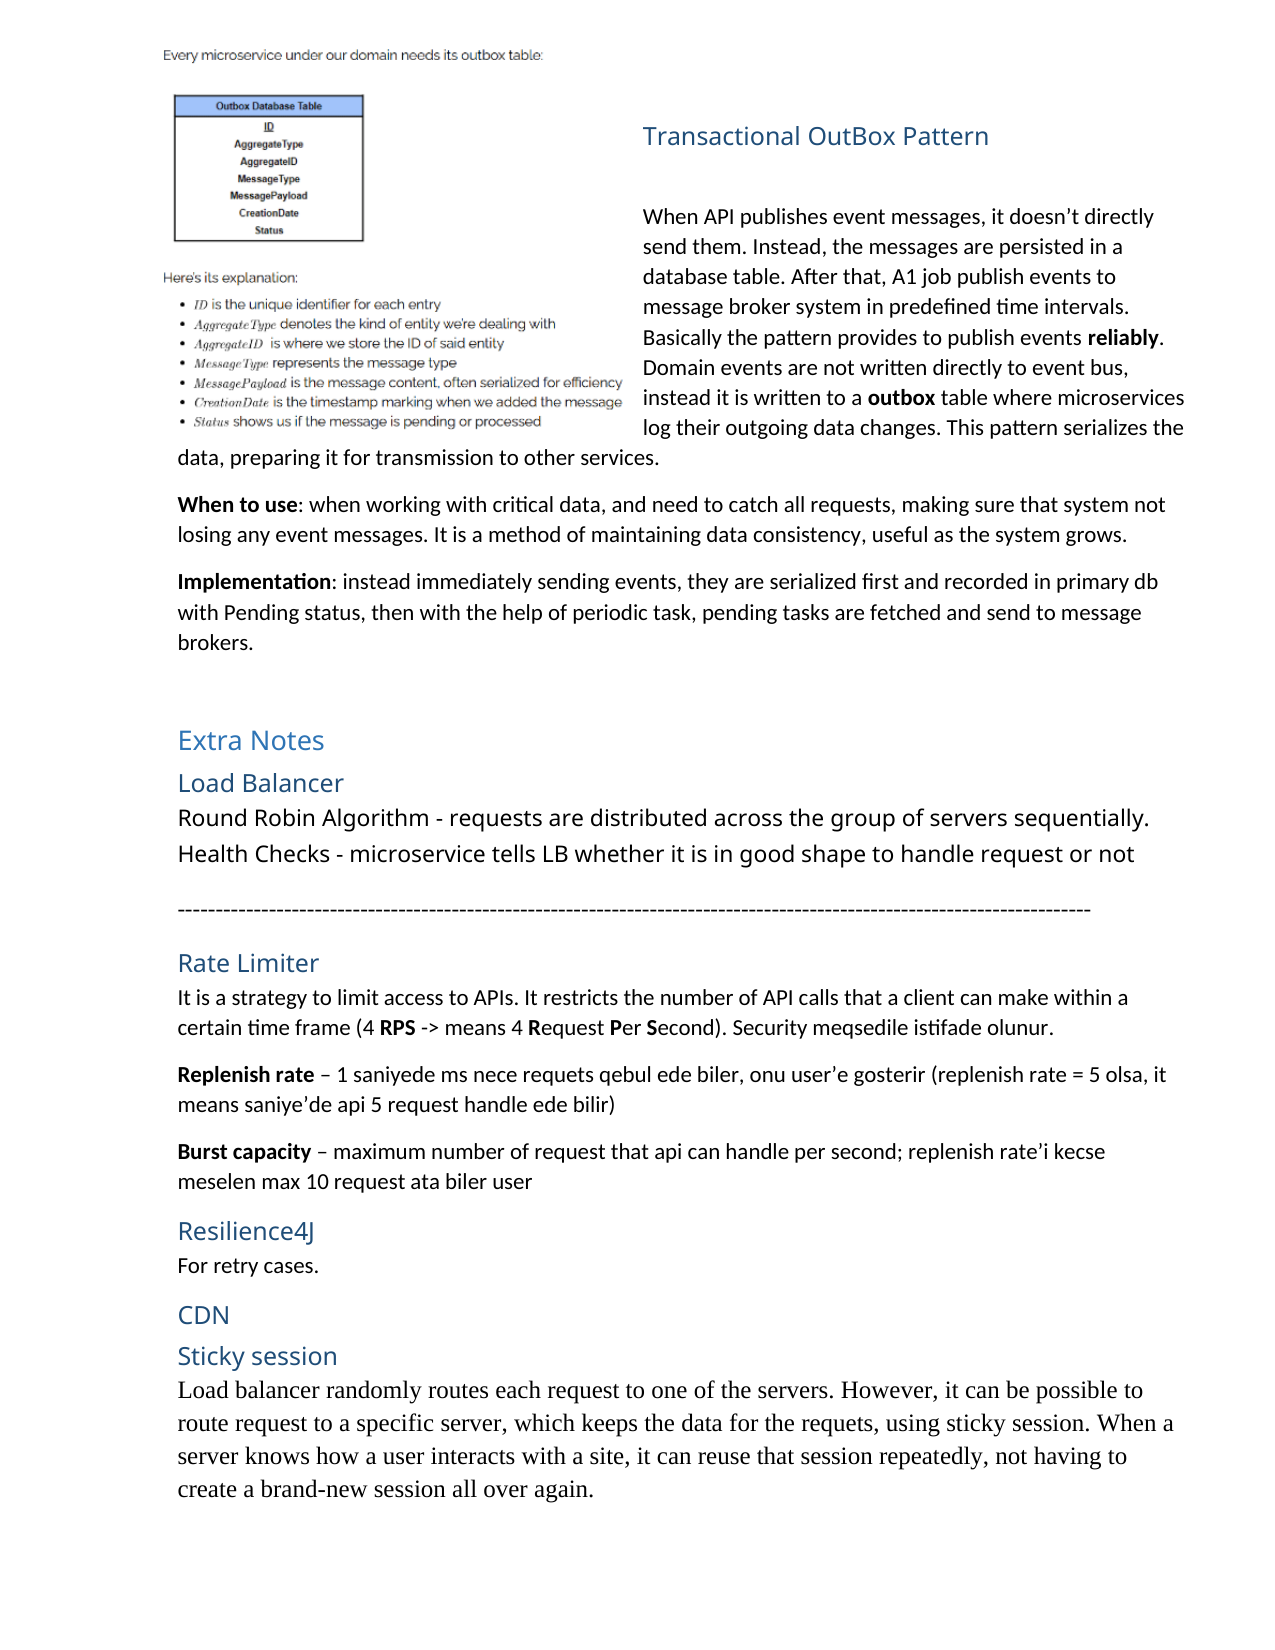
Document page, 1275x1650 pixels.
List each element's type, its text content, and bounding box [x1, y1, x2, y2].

subtitle CDN [177, 1298, 1186, 1332]
text It is a strategy to limit access to APIs. It restricts the number of API calls that a client can make within a certain time frame (4 RPS -> means 4 Request Per Second). Security meqsedile istifade olunur. [177, 983, 1186, 1041]
text For retry cases. [177, 1251, 1186, 1279]
subtitle Rate Limiter [177, 946, 1186, 980]
text Replenish rate – 1 saniyede ms nece requets qebul ede biler, onu user’e gosterir (replenish rate = 5 olsa, it means saniye’de api 5 request handle ede bilir) [177, 1060, 1186, 1118]
subtitle Extra Notes [177, 722, 1186, 758]
text When to use: when working with critical data, and need to catch all requests, making sure that system not losing any event messages. It is a method of maintaining data consistency, useful as the system grows. [177, 490, 1186, 548]
text ------------------------------------------------------------------------------------------------------------------------ [177, 895, 1186, 921]
picture [161, 46, 624, 429]
text Round Robin Algorithm - requests are distributed across the group of servers sequentially. Health Checks - microservice tells LB whether it is in good shape to handle request or not [177, 802, 1186, 869]
subtitle Load Balancer [177, 766, 1186, 799]
text Load balancer randomly routes each request to one of the servers. However, it can be possible to route request to a specific server, which keeps the data for the requets, using sticky session. When a server knows how a user interacts with a site, it can reuse that session repeatedly, not having to create a brand-new session all over again. [177, 1375, 1186, 1503]
subtitle Resilience4J [177, 1214, 1186, 1248]
text Burst capacity – maximum number of request that api can handle per second; replenish rate’i kecse meselen max 10 request ata biler user [177, 1137, 1186, 1195]
subtitle Sticky session [177, 1339, 1186, 1373]
text When API publishes event messages, it doesn’t directly send them. Instead, the messages are persisted in a database table. After that, A1 job publish events to message broker system in predefined time intervals. Basically the pattern provides to publish events reliably. Domain events are not written directly to event bus, instead it is written to a outbox table where microservices log their outgoing data changes. This pattern serializes the data, preparing it for transmission to other services. [177, 202, 1186, 471]
subtitle Transactional OutBox Pattern [624, 118, 1186, 152]
text Implementation: instead immediately sending events, they are serialized first and recorded in primary db with Pending status, then with the help of periodic task, pending tasks are fetched and send to message brokers. [177, 567, 1186, 656]
